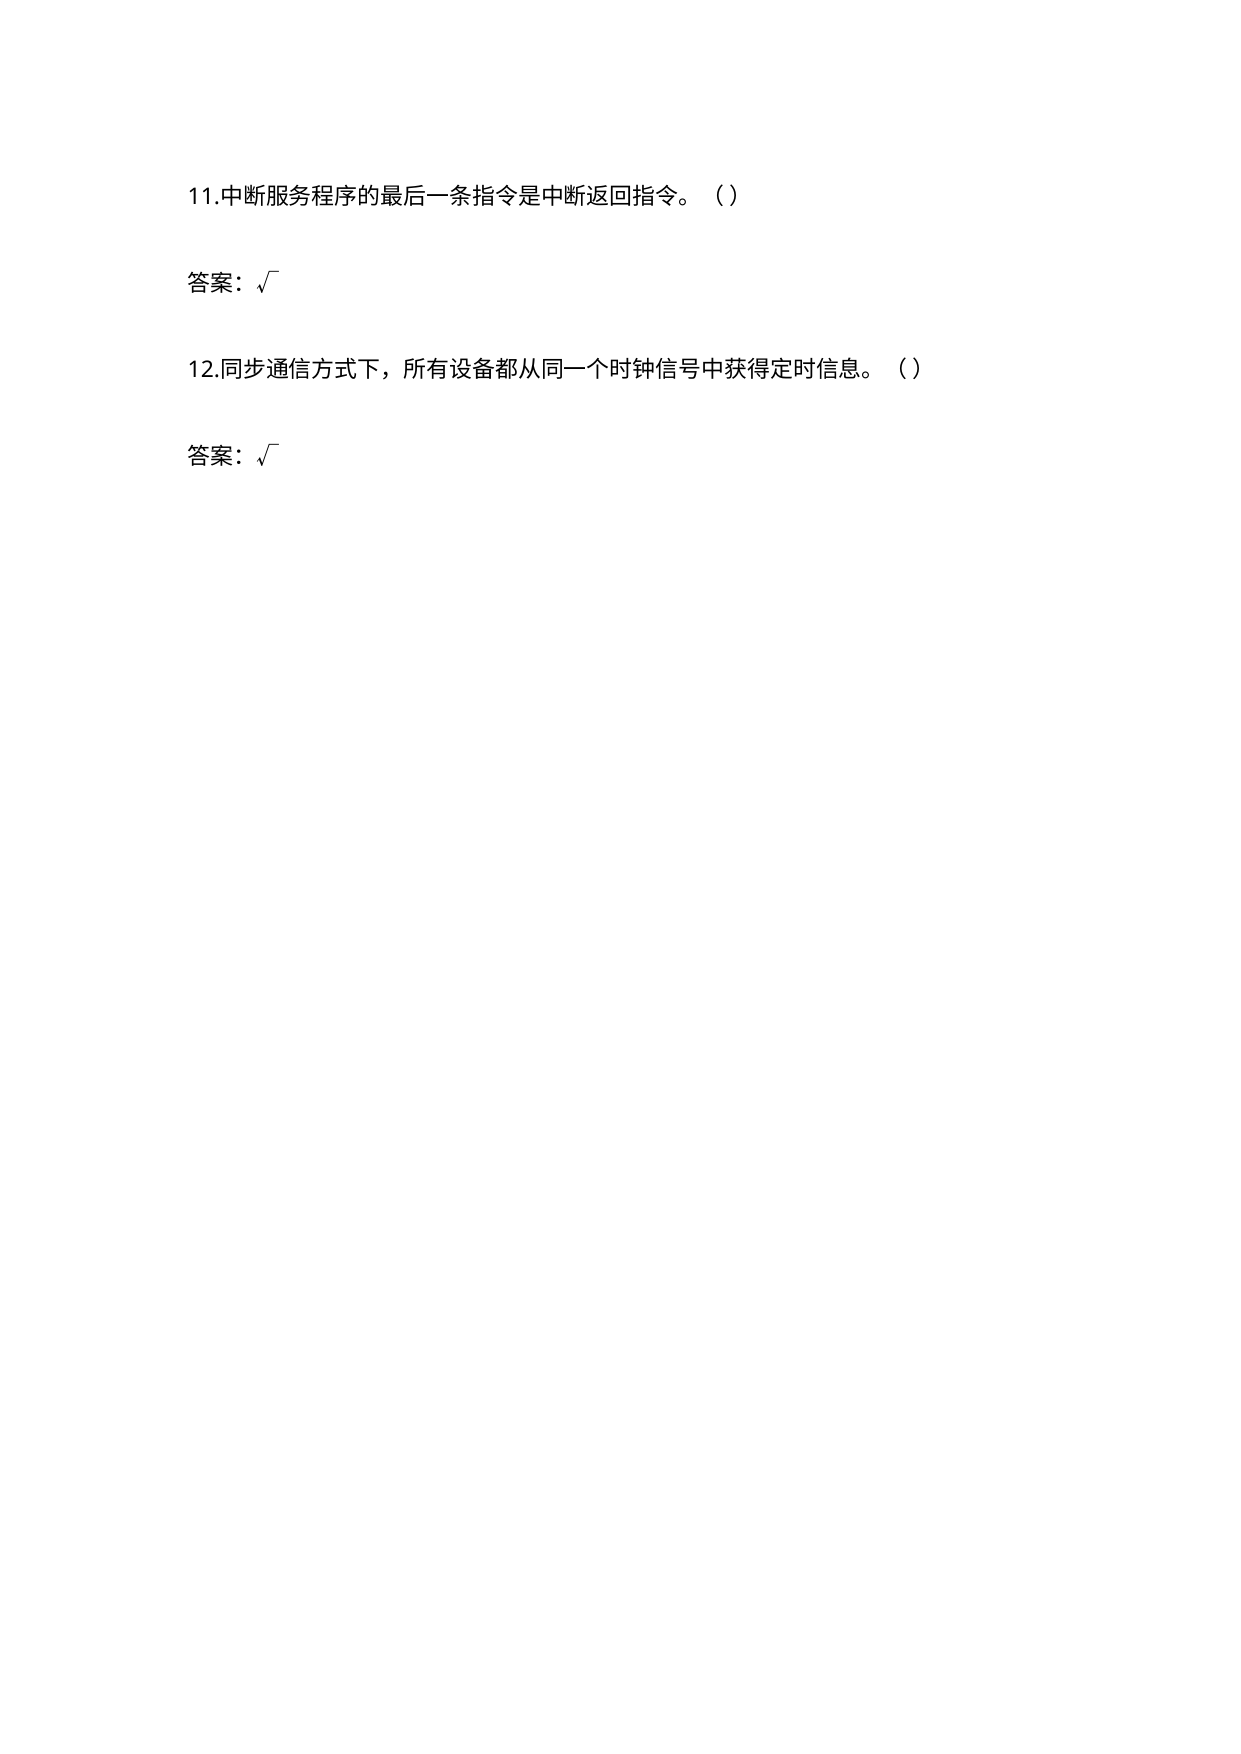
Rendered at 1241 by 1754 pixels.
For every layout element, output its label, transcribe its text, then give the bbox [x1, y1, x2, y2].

text 答案：√ [187, 249, 1053, 314]
text 11.中断服务程序的最后一条指令是中断返回指令。（ ） [187, 162, 1053, 227]
text 答案：√ [187, 422, 1053, 487]
text 12.同步通信方式下，所有设备都从同一个时钟信号中获得定时信息。（ ） [187, 335, 1053, 400]
